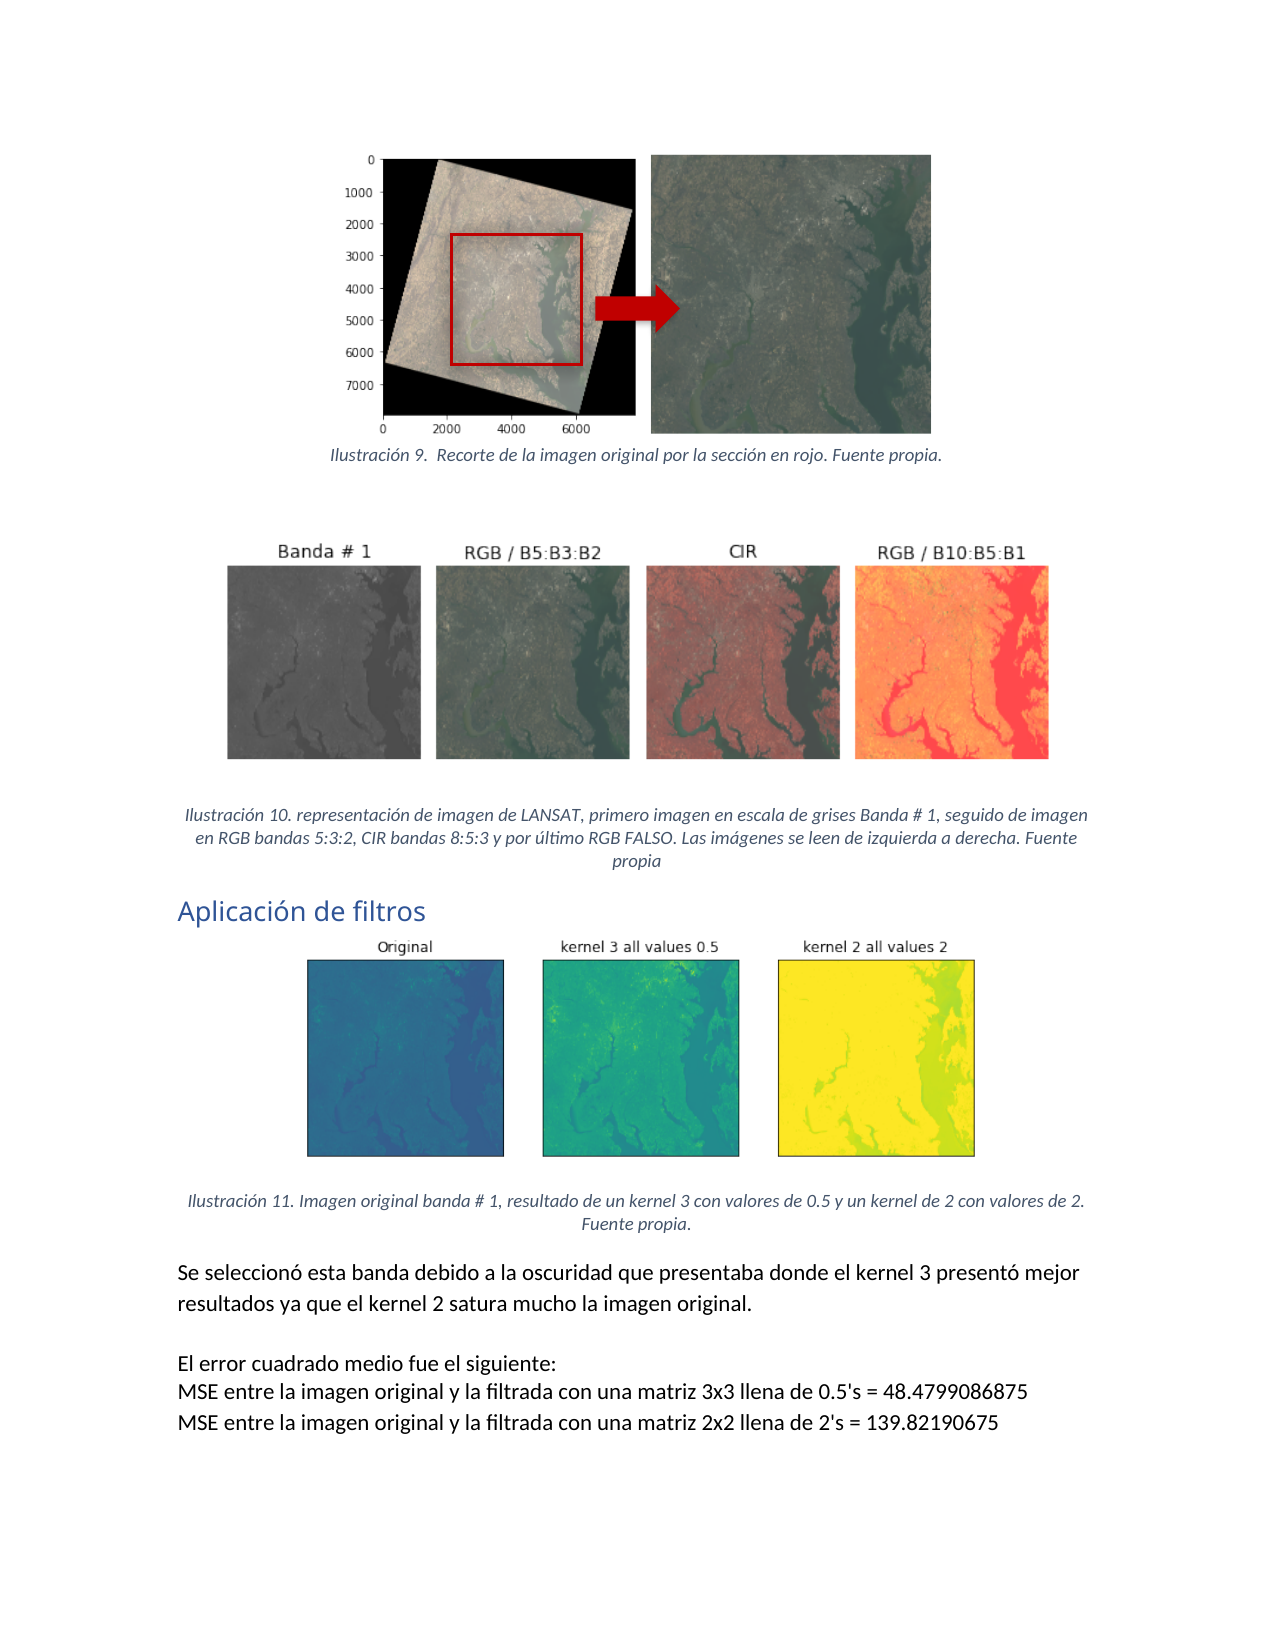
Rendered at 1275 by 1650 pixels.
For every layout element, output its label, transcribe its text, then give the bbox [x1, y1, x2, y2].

text resultados ya que el kernel 2 satura mucho la imagen original. [177, 1286, 1098, 1317]
subtitle Aplicación de filtros [177, 893, 1098, 929]
picture [294, 932, 981, 1169]
picture [336, 147, 939, 443]
text El error cuadrado medio fue el siguiente: [177, 1347, 1098, 1377]
text MSE entre la imagen original y la filtrada con una matriz 3x3 llena de 0.5's = 48.4799086875 MSE entre la imagen original y la filtrada con una matriz 2x2 llena de 2's = 139.82190675 [177, 1377, 1098, 1436]
text Se seleccionó esta banda debido a la oscuridad que presentaba donde el kernel 3 presentó mejor [177, 1256, 1098, 1286]
picture [219, 536, 1055, 764]
